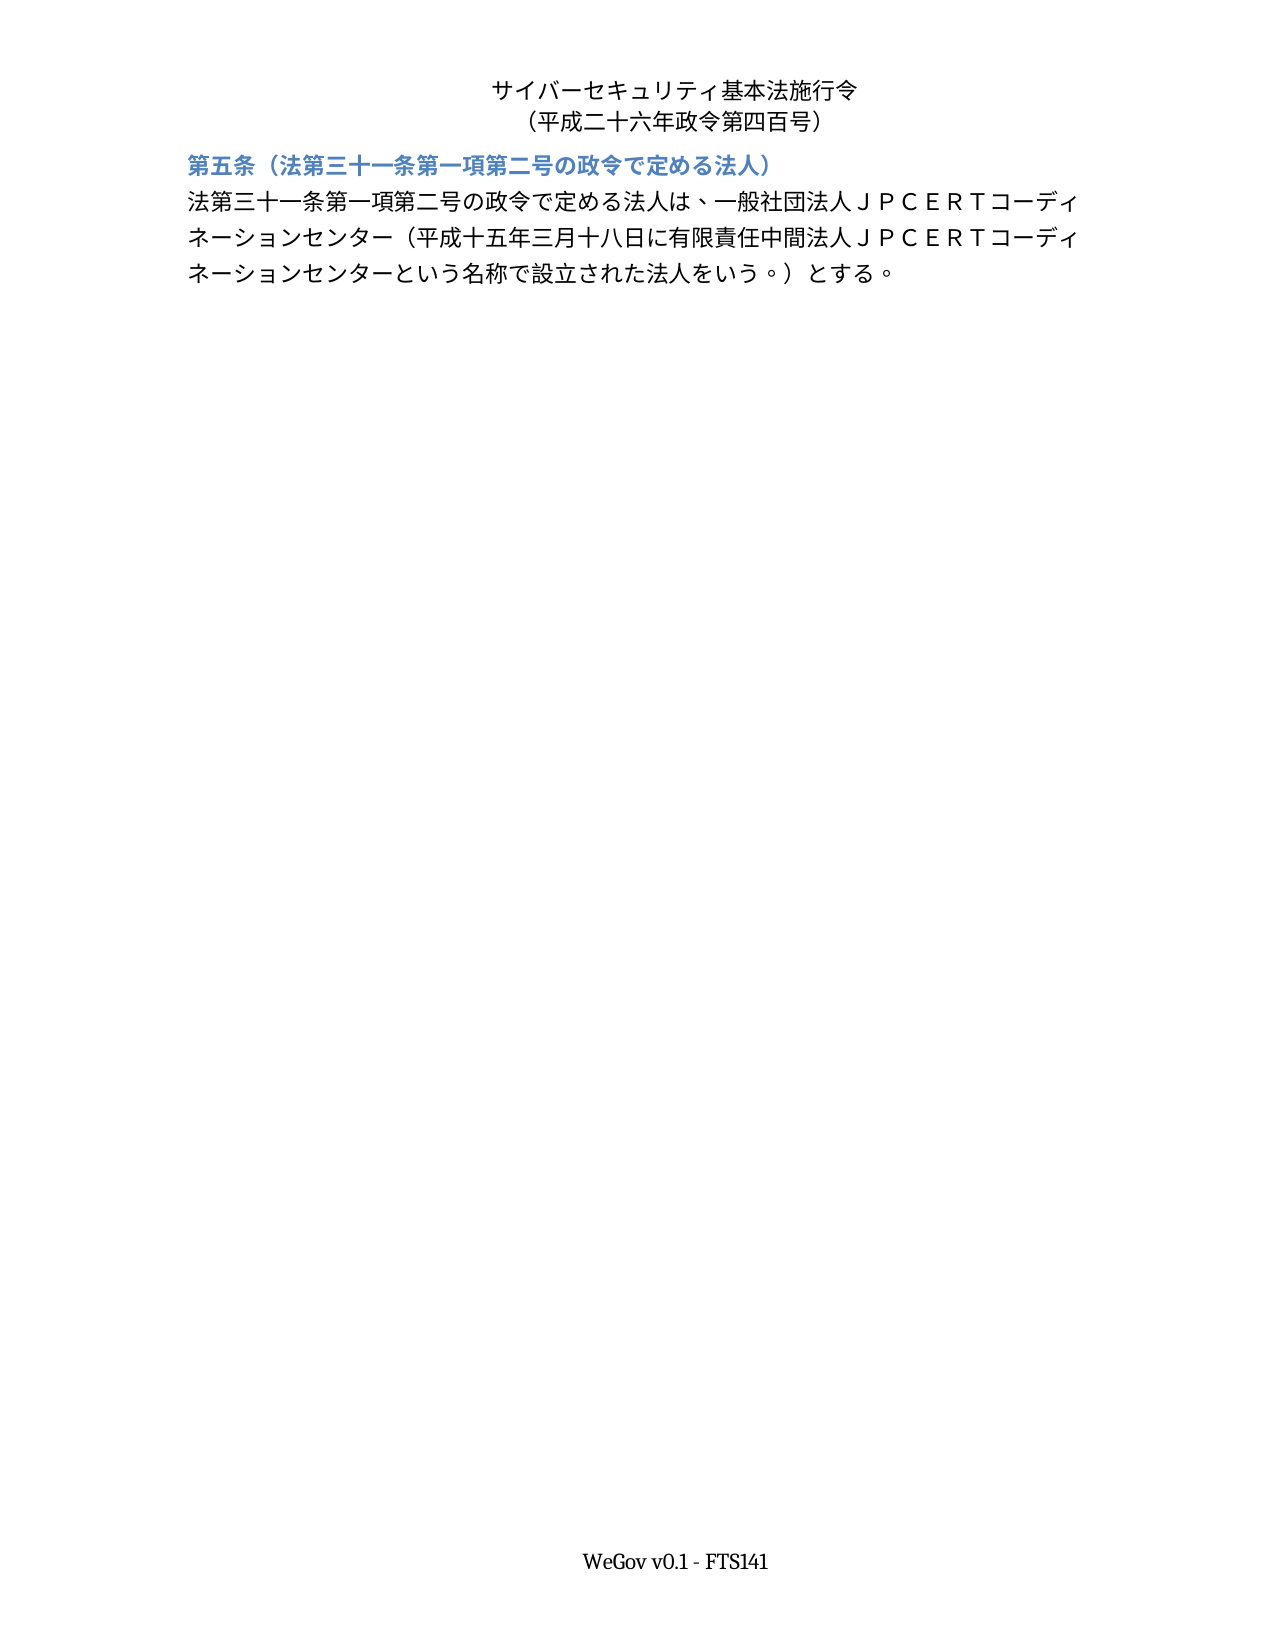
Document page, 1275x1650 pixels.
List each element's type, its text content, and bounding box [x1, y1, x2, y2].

subtitle 第五条（法第三十一条第一項第二号の政令で定める法人） [187, 150, 1087, 181]
text 法第三十一条第一項第二号の政令で定める法人は、一般社団法人ＪＰＣＥＲＴコーディネーションセンター（平成十五年三月十八日に有限責任中間法人ＪＰＣＥＲＴコーディネーションセンターという名称で設立された法人をいう。）とする。 [187, 186, 1087, 289]
